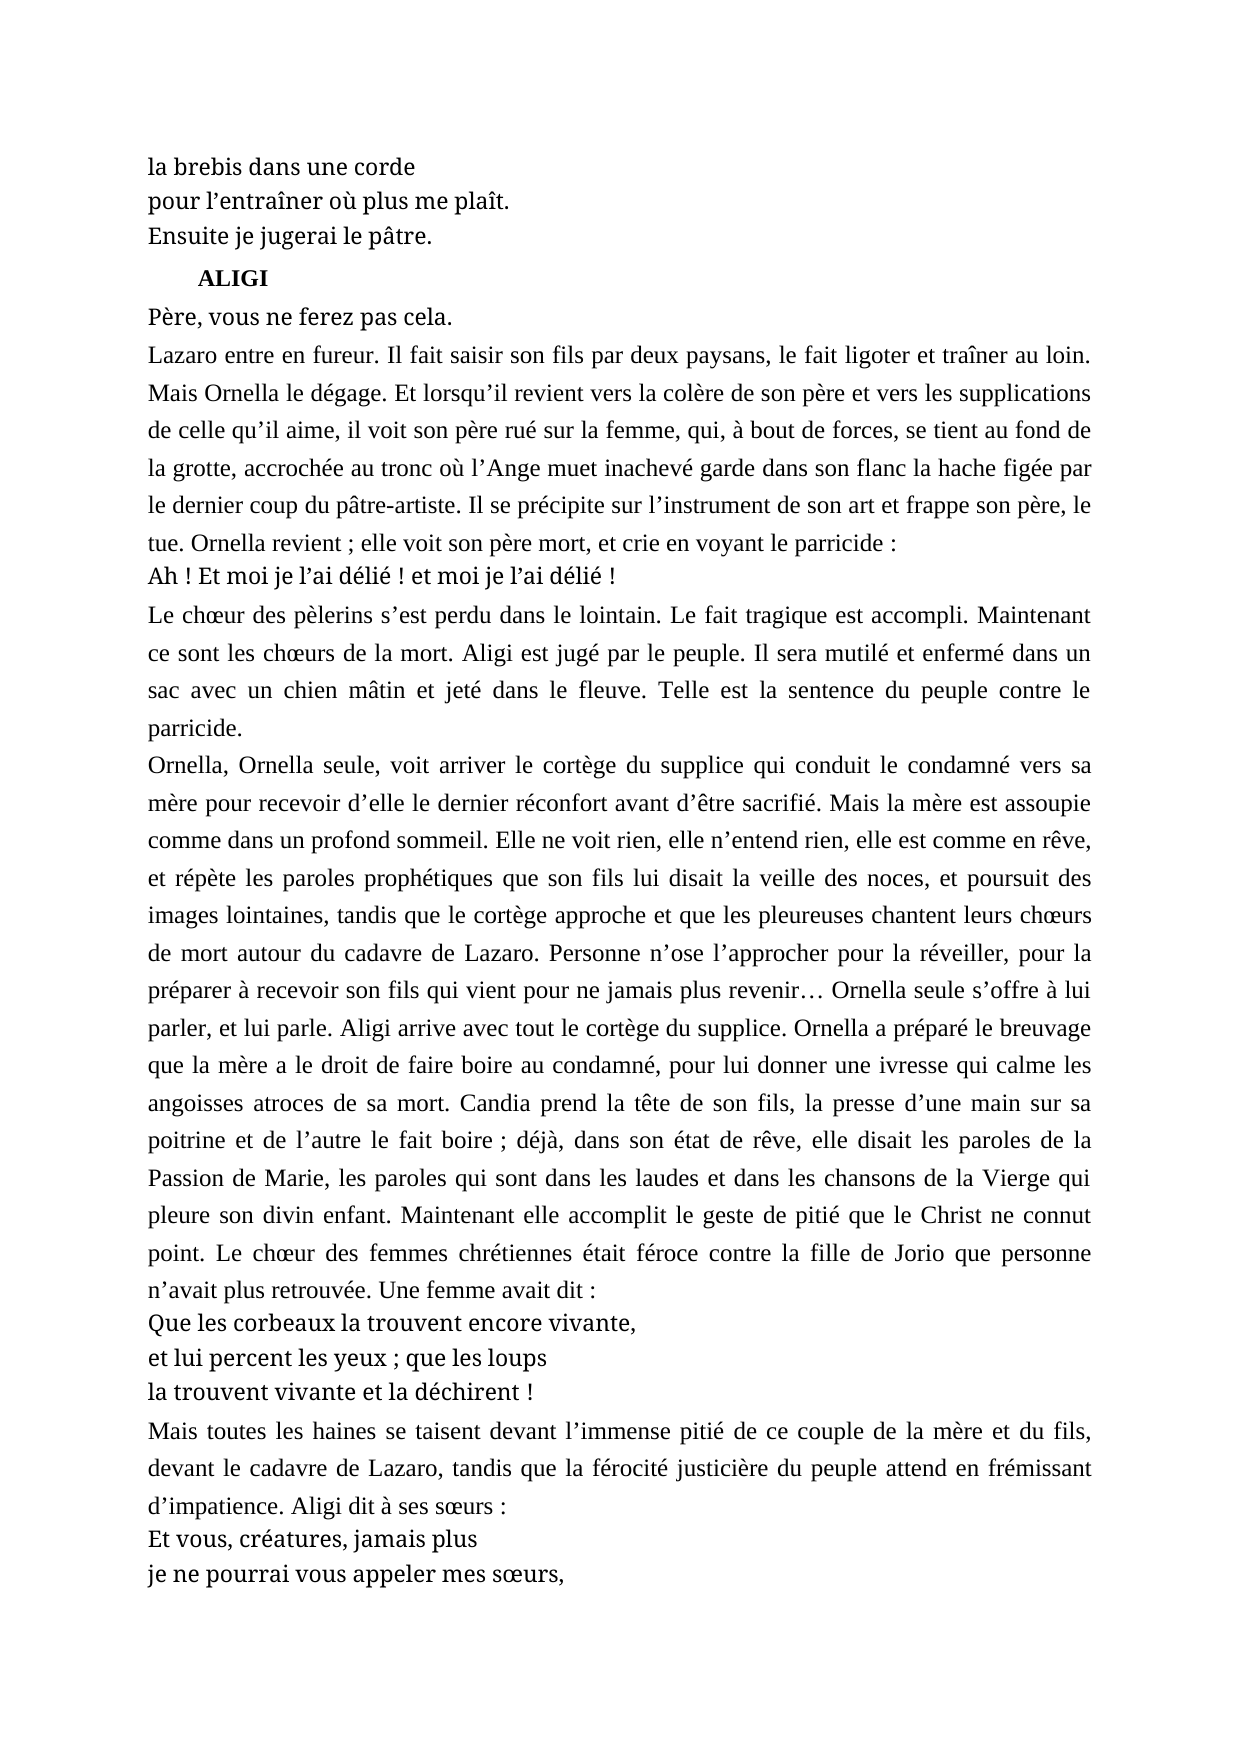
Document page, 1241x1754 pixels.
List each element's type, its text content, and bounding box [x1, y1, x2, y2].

text ALIGI [198, 263, 1093, 291]
text et lui percent les yeux ; que les loups [148, 1338, 1093, 1373]
text Et vous, créatures, jamais plus [148, 1520, 1093, 1554]
text Lazaro entre en fureur. Il fait saisir son fils par deux paysans, le fait ligoter et traîner au loin. Mais Ornella le dégage. Et lorsqu’il revient vers la colère de son père et vers les supplications de celle qu’il aime, il voit son père rué sur la femme, qui, à bout de forces, se tient au fond de la grotte, accrochée au tronc où l’Ange muet inachevé garde dans son flanc la hache figée par le dernier coup du pâtre-artiste. Il se précipite sur l’instrument de son art et frappe son père, le tue. Ornella revient ; elle voit son père mort, et crie en voyant le parricide : [148, 332, 1093, 557]
text je ne pourrai vous appeler mes sœurs, [148, 1554, 1093, 1589]
text pour l’entraîner où plus me plaît. [148, 182, 1093, 217]
text Ensuite je jugerai le pâtre. [148, 217, 1093, 251]
text Ornella, Ornella seule, voit arriver le cortège du supplice qui conduit le condamné vers sa mère pour recevoir d’elle le dernier réconfort avant d’être sacrifié. Mais la mère est assoupie comme dans un profond sommeil. Elle ne voit rien, elle n’entend rien, elle est comme en rêve, et répète les paroles prophétiques que son fils lui disait la veille des noces, et poursuit des images lointaines, tandis que le cortège approche et que les pleureuses chantent leurs chœurs de mort autour du cadavre de Lazaro. Personne n’ose l’approcher pour la réveiller, pour la préparer à recevoir son fils qui vient pour ne jamais plus revenir… Ornella seule s’offre à lui parler, et lui parle. Aligi arrive avec tout le cortège du supplice. Ornella a préparé le breuvage que la mère a le droit de faire boire au condamné, pour lui donner une ivresse qui calme les angoisses atroces de sa mort. Candia prend la tête de son fils, la presse d’une main sur sa poitrine et de l’autre le fait boire ; déjà, dans son état de rêve, elle disait les paroles de la Passion de Marie, les paroles qui sont dans les laudes et dans les chansons de la Vierge qui pleure son divin enfant. Maintenant elle accomplit le geste de pitié que le Christ ne connut point. Le chœur des femmes chrétiennes était féroce contre la fille de Jorio que personne n’avait plus retrouvée. Une femme avait dit : [148, 741, 1093, 1304]
text Ah ! Et moi je l’ai délié ! et moi je l’ai délié ! [148, 557, 1093, 591]
text Père, vous ne ferez pas cela. [148, 297, 1093, 332]
text Le chœur des pèlerins s’est perdu dans le lointain. Le fait tragique est accompli. Maintenant ce sont les chœurs de la mort. Aligi est jugé par le peuple. Il sera mutilé et enfermé dans un sac avec un chien mâtin et jeté dans le fleuve. Telle est la sentence du peuple contre le parricide. [148, 591, 1093, 741]
text Que les corbeaux la trouvent encore vivante, [148, 1304, 1093, 1338]
text la brebis dans une corde [148, 148, 1093, 182]
text Mais toutes les haines se taisent devant l’immense pitié de ce couple de la mère et du fils, devant le cadavre de Lazaro, tandis que la férocité justicière du peuple attend en frémissant d’impatience. Aligi dit à ses sœurs : [148, 1407, 1093, 1520]
text la trouvent vivante et la déchirent ! [148, 1373, 1093, 1407]
